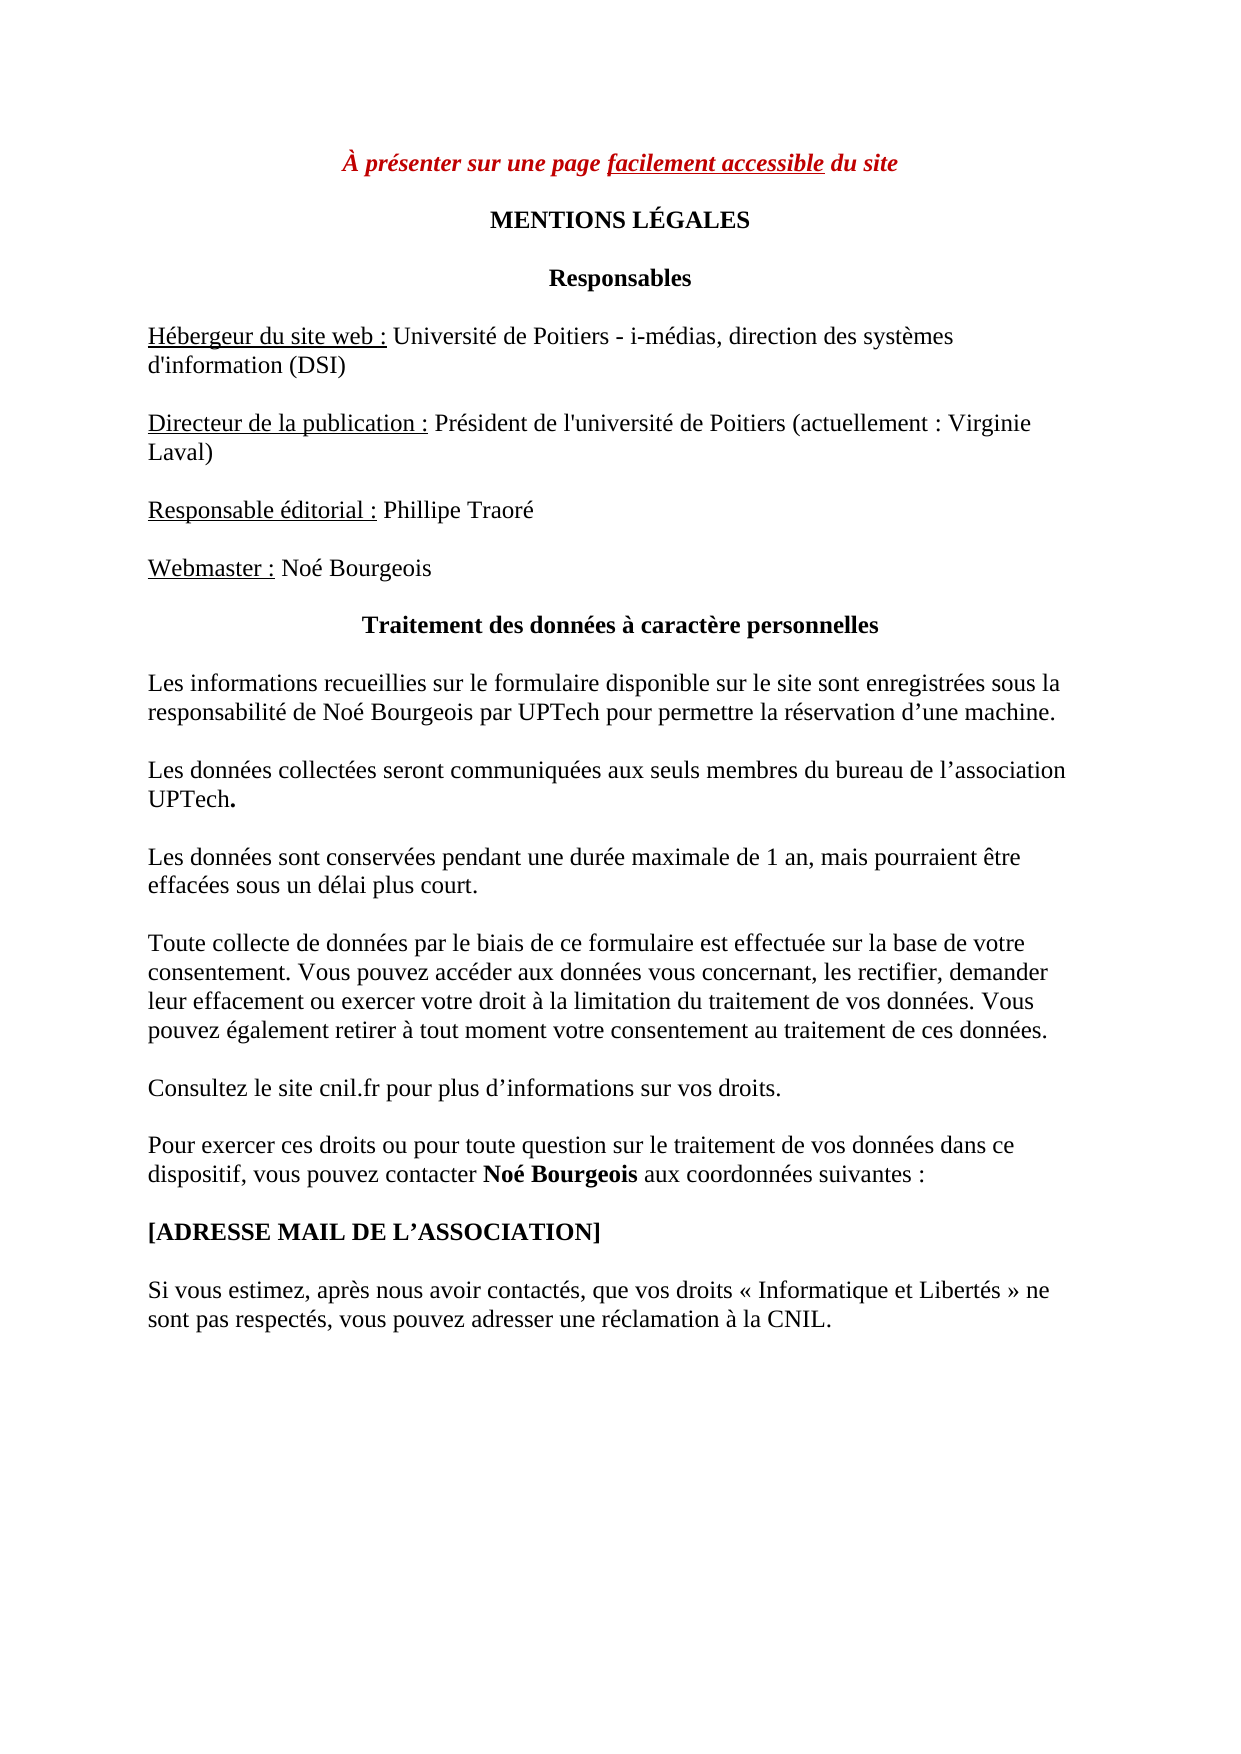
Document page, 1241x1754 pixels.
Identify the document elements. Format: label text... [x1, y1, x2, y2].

text Toute collecte de données par le biais de ce formulaire est effectuée sur la base de votre consentement. Vous pouvez accéder aux données vous concernant, les rectifier, demander leur effacement ou exercer votre droit à la limitation du traitement de vos données. Vous pouvez également retirer à tout moment votre consentement au traitement de ces données. [148, 928, 1093, 1043]
text Pour exercer ces droits ou pour toute question sur le traitement de vos données dans ce dispositif, vous pouvez contacter Noé Bourgeois aux coordonnées suivantes : [148, 1131, 1093, 1188]
text Responsables [148, 263, 1093, 292]
text Responsable éditorial : Phillipe Traoré [148, 495, 1093, 523]
text Les données sont conservées pendant une durée maximale de 1 an, mais pourraient être effacées sous un délai plus court. [148, 842, 1093, 899]
text Directeur de la publication : Président de l'université de Poitiers (actuellement : Virginie Laval) [148, 408, 1093, 466]
text MENTIONS LÉGALES [148, 206, 1093, 234]
text Si vous estimez, après nous avoir contactés, que vos droits « Informatique et Libertés » ne sont pas respectés, vous pouvez adresser une réclamation à la CNIL. [148, 1275, 1093, 1333]
text Webmaster : Noé Bourgeois [148, 553, 1093, 581]
text À présenter sur une page facilement accessible du site [148, 148, 1093, 176]
text Hébergeur du site web : Université de Poitiers - i-médias, direction des systèmes d'information (DSI) [148, 321, 1093, 379]
text Consultez le site cnil.fr pour plus d’informations sur vos droits. [148, 1073, 1093, 1101]
text Traitement des données à caractère personnelles [148, 611, 1093, 639]
text Les données collectées seront communiquées aux seuls membres du bureau de l’association UPTech. [148, 755, 1093, 813]
text Les informations recueillies sur le formulaire disponible sur le site sont enregistrées sous la responsabilité de Noé Bourgeois par UPTech pour permettre la réservation d’une machine. [148, 668, 1093, 726]
text [ADRESSE MAIL DE L’ASSOCIATION] [148, 1217, 1093, 1246]
